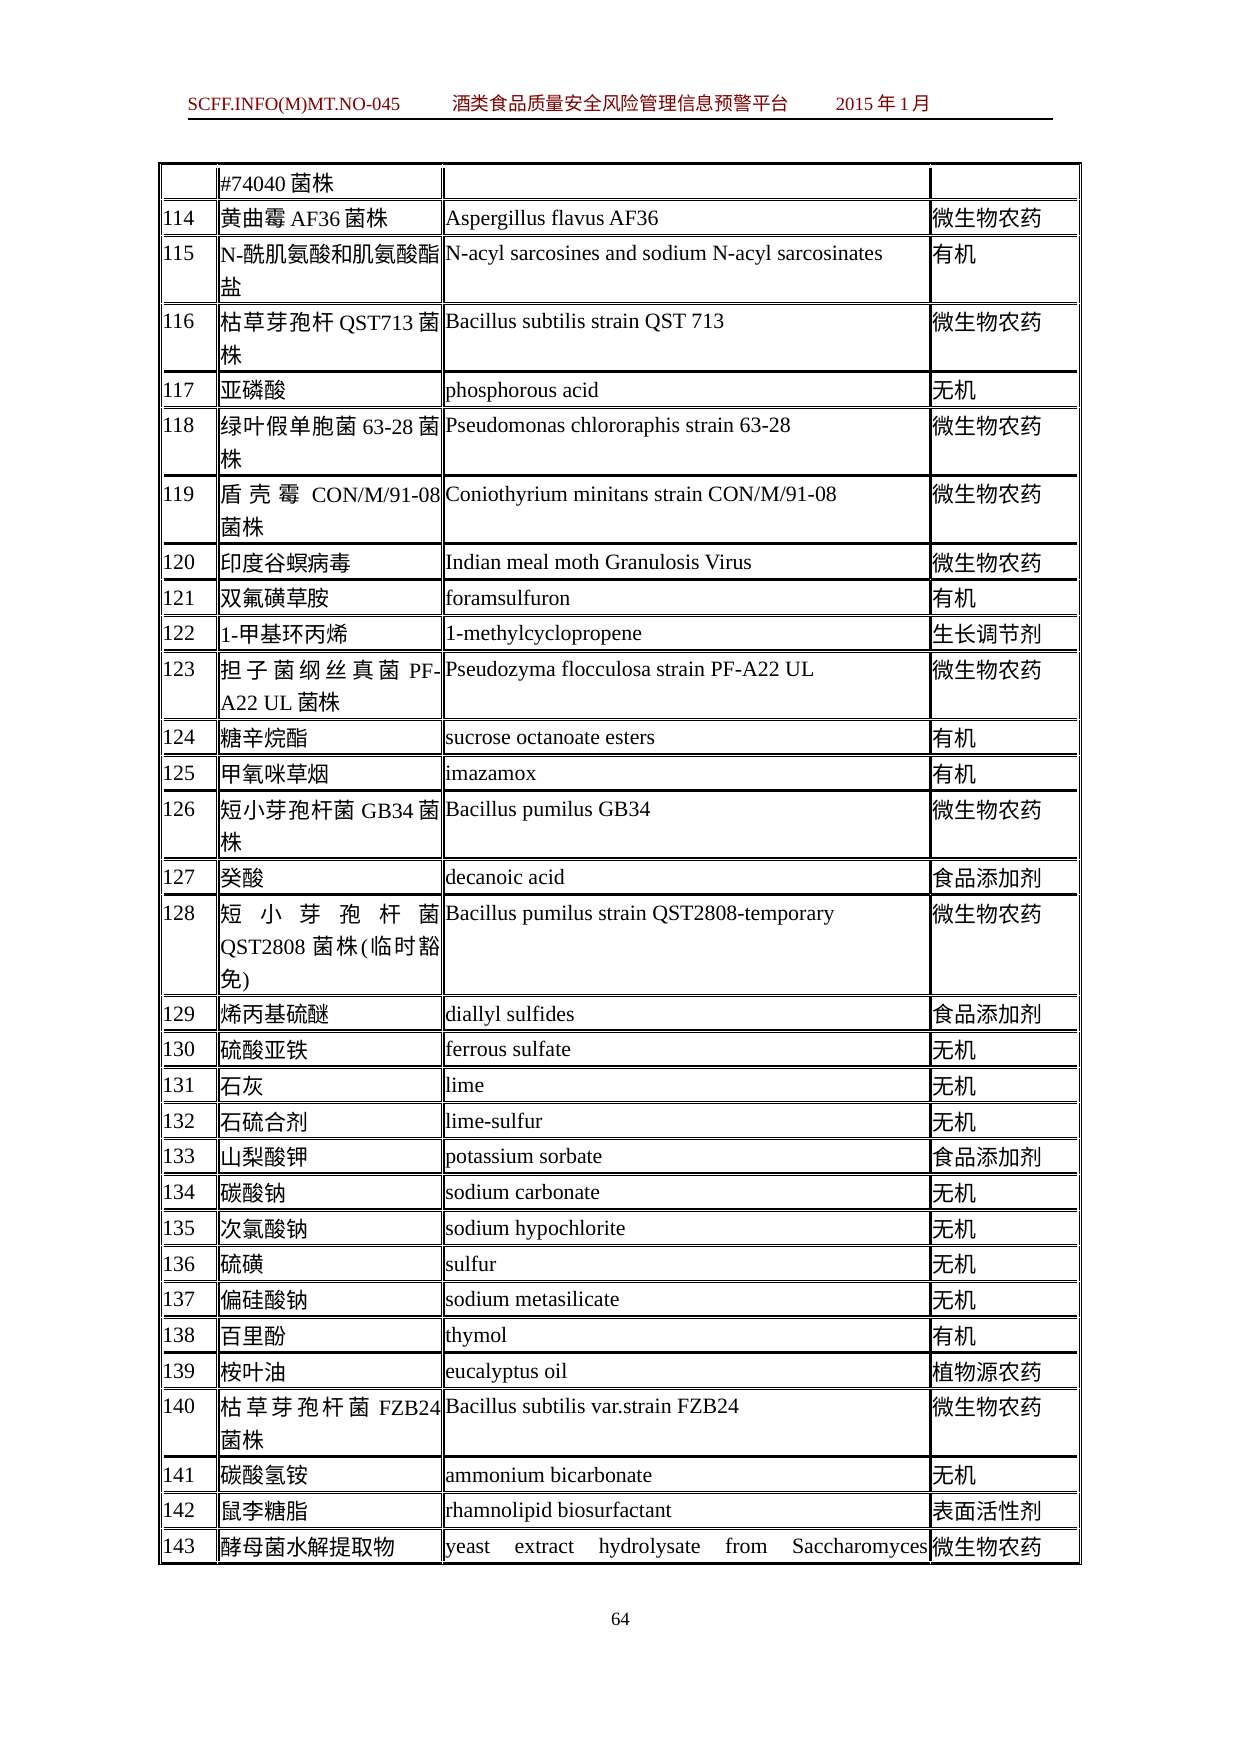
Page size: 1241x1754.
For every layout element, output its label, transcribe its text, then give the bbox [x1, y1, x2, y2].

table_cell 125 [162, 753, 216, 789]
table_cell 食品添加剂 [932, 857, 1079, 893]
table_cell sodium carbonate [445, 1176, 929, 1208]
table_cell 有机 [932, 1315, 1079, 1351]
table_cell 酵母菌水解提取物 [218, 1526, 443, 1562]
table_cell 绿叶假单胞菌63-28菌株 [220, 409, 441, 474]
table_cell 印度谷螟病毒 [220, 545, 441, 578]
table_cell 微生物农药 [930, 1387, 1080, 1455]
table_cell 141 [162, 1455, 216, 1491]
table_cell 百里酚 [220, 1319, 441, 1351]
table_cell 138 [162, 1315, 216, 1351]
table_cell 鼠李糖脂 [220, 1494, 441, 1526]
table_cell phosphorous acid [445, 373, 929, 406]
table_cell thymol [445, 1319, 929, 1351]
table_cell 131 [162, 1065, 216, 1101]
table_cell 微生物农药 [932, 542, 1079, 578]
table_cell 桉叶油 [220, 1354, 441, 1387]
table_cell 微生物农药 [932, 893, 1080, 994]
table_cell 微生物农药 [932, 789, 1079, 857]
table_cell sulfur [445, 1247, 929, 1279]
table_cell imazamox [445, 757, 929, 789]
table_cell 食品添加剂 [930, 1137, 1080, 1172]
table_cell ammonium bicarbonate [445, 1458, 929, 1491]
table_cell 甲氧咪草烟 [220, 757, 441, 789]
table_cell Pseudozyma flocculosa strain PF-A22 UL [445, 653, 929, 717]
table_cell 143 [162, 1526, 218, 1562]
table_cell 119 [162, 474, 216, 542]
table_cell 微生物农药 [930, 165, 1079, 198]
table_cell 124 [162, 718, 216, 753]
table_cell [443, 165, 930, 198]
table_cell 枯草芽孢杆菌FZB24菌株 [220, 1390, 441, 1455]
table_cell 球孢白僵菌ATCC #74040菌株 [218, 164, 443, 198]
table_cell sodium hypochlorite [445, 1212, 929, 1244]
table_cell 117 [162, 370, 216, 406]
table_cell 微生物农药 [932, 649, 1079, 717]
table_cell 微生物农药 [932, 474, 1079, 542]
table_cell 枯草芽孢杆QST713菌株 [220, 305, 441, 370]
table_cell 有机 [932, 234, 1079, 302]
table_cell 115 [162, 234, 216, 302]
table_cell eucalyptus oil [445, 1354, 929, 1387]
table_cell 硫磺 [220, 1247, 441, 1279]
table_cell foramsulfuron [445, 581, 929, 613]
table_cell 生长调节剂 [932, 614, 1079, 649]
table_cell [443, 1530, 930, 1562]
table_cell Bacillus subtilis var.strain FZB24 [445, 1390, 929, 1455]
table_cell 126 [162, 789, 216, 857]
table_cell 无机 [932, 1065, 1079, 1101]
table_cell N-acyl sarcosines and sodium N-acyl sarcosinates [445, 237, 929, 302]
table_cell 139 [162, 1351, 216, 1387]
table_cell 114 [160, 198, 218, 233]
table_cell 121 [160, 578, 216, 613]
table_cell 无机 [932, 1208, 1079, 1244]
table_cell Aspergillus flavus AF36 [445, 201, 929, 233]
table_cell 双氟磺草胺 [220, 581, 441, 613]
table_cell 微生物农药 [930, 1526, 1079, 1562]
table_cell rhamnolipid biosurfactant [445, 1494, 929, 1526]
table_cell lime [445, 1069, 929, 1101]
table_cell 134 [162, 1172, 216, 1208]
table_cell 118 [160, 406, 218, 474]
table_cell 碳酸钠 [220, 1176, 441, 1208]
table_cell Pseudomonas chlororaphis strain 63-28 [445, 409, 929, 474]
table_cell 糖辛烷酯 [220, 721, 441, 753]
table_cell 表面活性剂 [930, 1491, 1080, 1526]
table_cell lime-sulfur [445, 1104, 929, 1137]
table_cell Bacillus pumilus strain QST2808-temporary [445, 896, 929, 994]
table_cell 1-甲基环丙烯 [220, 617, 441, 649]
table_cell 有机 [932, 718, 1079, 753]
table_cell 烯丙基硫醚 [220, 997, 441, 1029]
table_cell 短小芽孢杆菌QST2808菌株(临时豁免) [220, 896, 441, 994]
table_cell Bacillus pumilus GB34 [445, 792, 929, 857]
table_cell 129 [160, 994, 218, 1029]
table_cell 癸酸 [220, 861, 441, 893]
table_cell 微生物农药 [930, 198, 1080, 233]
table_cell 碳酸氢铵 [220, 1458, 441, 1491]
table_cell 硫酸亚铁 [220, 1033, 441, 1065]
table_cell 136 [160, 1244, 218, 1279]
table_cell sucrose octanoate esters [445, 721, 929, 753]
table_cell 植物源农药 [932, 1351, 1079, 1387]
table_cell 山梨酸钾 [220, 1140, 441, 1172]
table_cell 微生物农药 [930, 302, 1080, 370]
table_cell 无机 [932, 370, 1079, 406]
table_cell 无机 [930, 1244, 1080, 1279]
table_cell 石硫合剂 [220, 1104, 441, 1137]
table_cell 无机 [932, 1455, 1079, 1491]
table_cell 113 [162, 164, 218, 198]
table_cell 133 [160, 1137, 218, 1172]
table_cell 142 [160, 1491, 218, 1526]
table_cell Coniothyrium minitans strain CON/M/91-08 [445, 477, 929, 542]
table_cell 短小芽孢杆菌GB34菌株 [220, 792, 441, 857]
table_cell 135 [162, 1208, 216, 1244]
table_cell diallyl sulfides [445, 997, 929, 1029]
table_cell Indian meal moth Granulosis Virus [445, 545, 929, 578]
table_cell 无机 [932, 1172, 1079, 1208]
table_cell 130 [162, 1029, 216, 1065]
table_cell ferrous sulfate [445, 1033, 929, 1065]
table_cell 有机 [932, 753, 1079, 789]
table_cell 偏硅酸钠 [220, 1283, 441, 1315]
table_cell 亚磷酸 [220, 373, 441, 406]
table_cell Bacillus subtilis strain QST 713 [445, 305, 929, 370]
table_cell 120 [162, 542, 216, 578]
table_cell decanoic acid [445, 861, 929, 893]
table_cell 食品添加剂 [930, 994, 1080, 1029]
table_cell 123 [162, 649, 216, 717]
table_cell 无机 [930, 1101, 1080, 1137]
table_cell 137 [162, 1280, 216, 1315]
table_cell 无机 [932, 1029, 1079, 1065]
table_cell 140 [160, 1387, 218, 1455]
table_cell 有机 [932, 578, 1080, 613]
table_cell 128 [160, 893, 216, 994]
table_cell N-酰肌氨酸和肌氨酸酯盐 [220, 237, 441, 302]
table_cell 132 [160, 1101, 218, 1137]
table_cell 116 [160, 302, 218, 370]
table_cell 担子菌纲丝真菌PF-A22 UL菌株 [220, 653, 441, 717]
table_cell 黄曲霉AF36菌株 [220, 201, 441, 233]
table_cell 盾壳霉CON/M/91-08菌株 [220, 477, 441, 542]
table_cell 无机 [932, 1280, 1079, 1315]
table_cell 127 [162, 857, 216, 893]
table_cell 122 [162, 614, 216, 649]
table_cell 微生物农药 [930, 406, 1080, 474]
table_cell 次氯酸钠 [220, 1212, 441, 1244]
table_cell potassium sorbate [445, 1140, 929, 1172]
table_cell 石灰 [220, 1069, 441, 1101]
table_cell 1-methylcyclopropene [445, 617, 929, 649]
table_cell sodium metasilicate [445, 1283, 929, 1315]
